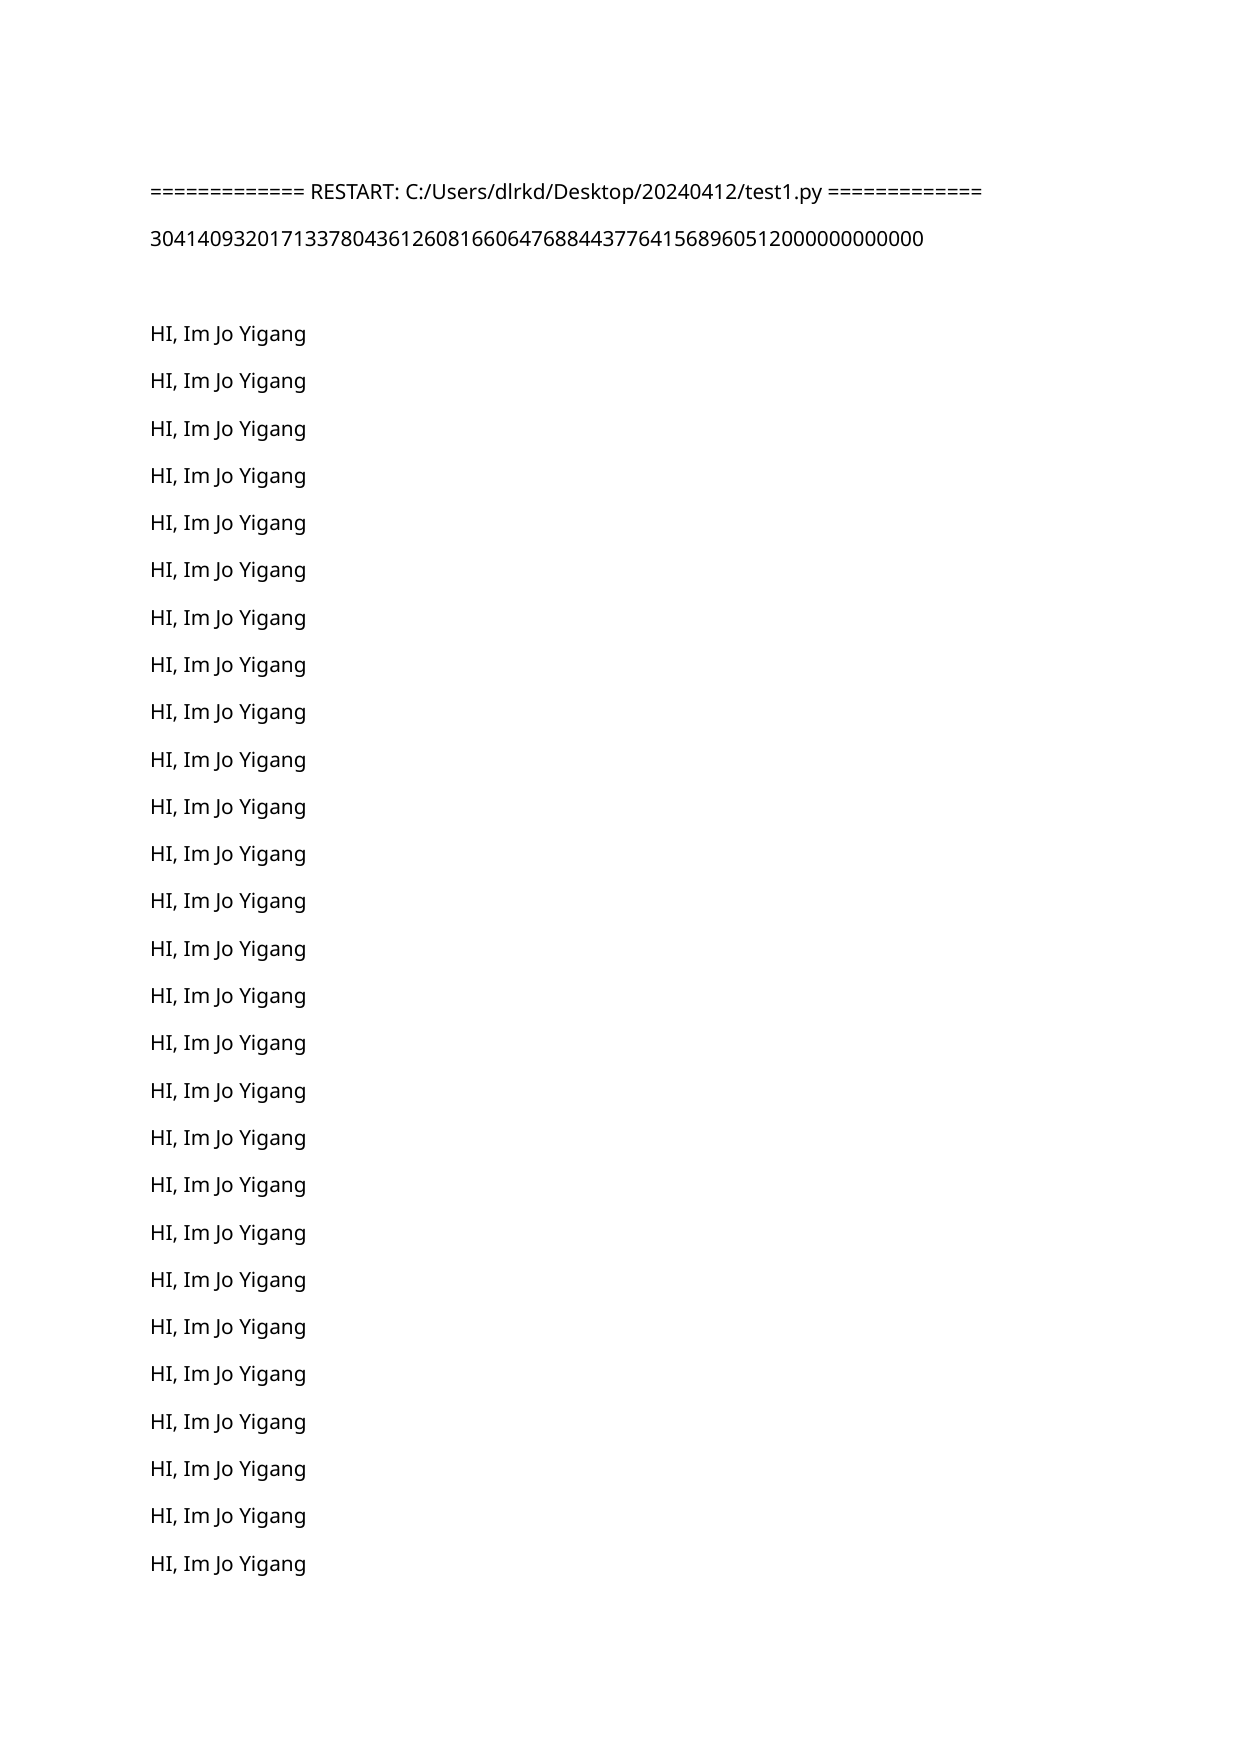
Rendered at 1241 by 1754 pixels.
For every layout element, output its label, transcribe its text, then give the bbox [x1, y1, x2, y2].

text HI, Im Jo Yigang [150, 1501, 1090, 1530]
text HI, Im Jo Yigang [150, 461, 1090, 489]
text HI, Im Jo Yigang [150, 981, 1090, 1009]
text HI, Im Jo Yigang [150, 887, 1090, 915]
text HI, Im Jo Yigang [150, 792, 1090, 820]
text HI, Im Jo Yigang [150, 1265, 1090, 1293]
text HI, Im Jo Yigang [150, 745, 1090, 773]
text HI, Im Jo Yigang [150, 508, 1090, 537]
text HI, Im Jo Yigang [150, 414, 1090, 442]
text HI, Im Jo Yigang [150, 1407, 1090, 1435]
text HI, Im Jo Yigang [150, 1028, 1090, 1057]
text HI, Im Jo Yigang [150, 1359, 1090, 1388]
text HI, Im Jo Yigang [150, 1454, 1090, 1482]
text HI, Im Jo Yigang [150, 603, 1090, 631]
text 30414093201713378043612608166064768844377641568960512000000000000 [150, 224, 1090, 253]
text HI, Im Jo Yigang [150, 556, 1090, 584]
text HI, Im Jo Yigang [150, 366, 1090, 395]
text HI, Im Jo Yigang [150, 697, 1090, 726]
text HI, Im Jo Yigang [150, 1123, 1090, 1151]
text HI, Im Jo Yigang [150, 1218, 1090, 1246]
text HI, Im Jo Yigang [150, 319, 1090, 347]
text ============= RESTART: C:/Users/dlrkd/Desktop/20240412/test1.py ============= [150, 177, 1090, 206]
text HI, Im Jo Yigang [150, 1549, 1090, 1577]
text HI, Im Jo Yigang [150, 1312, 1090, 1341]
text HI, Im Jo Yigang [150, 839, 1090, 868]
text HI, Im Jo Yigang [150, 1076, 1090, 1104]
text HI, Im Jo Yigang [150, 650, 1090, 678]
text HI, Im Jo Yigang [150, 934, 1090, 962]
text HI, Im Jo Yigang [150, 1170, 1090, 1199]
